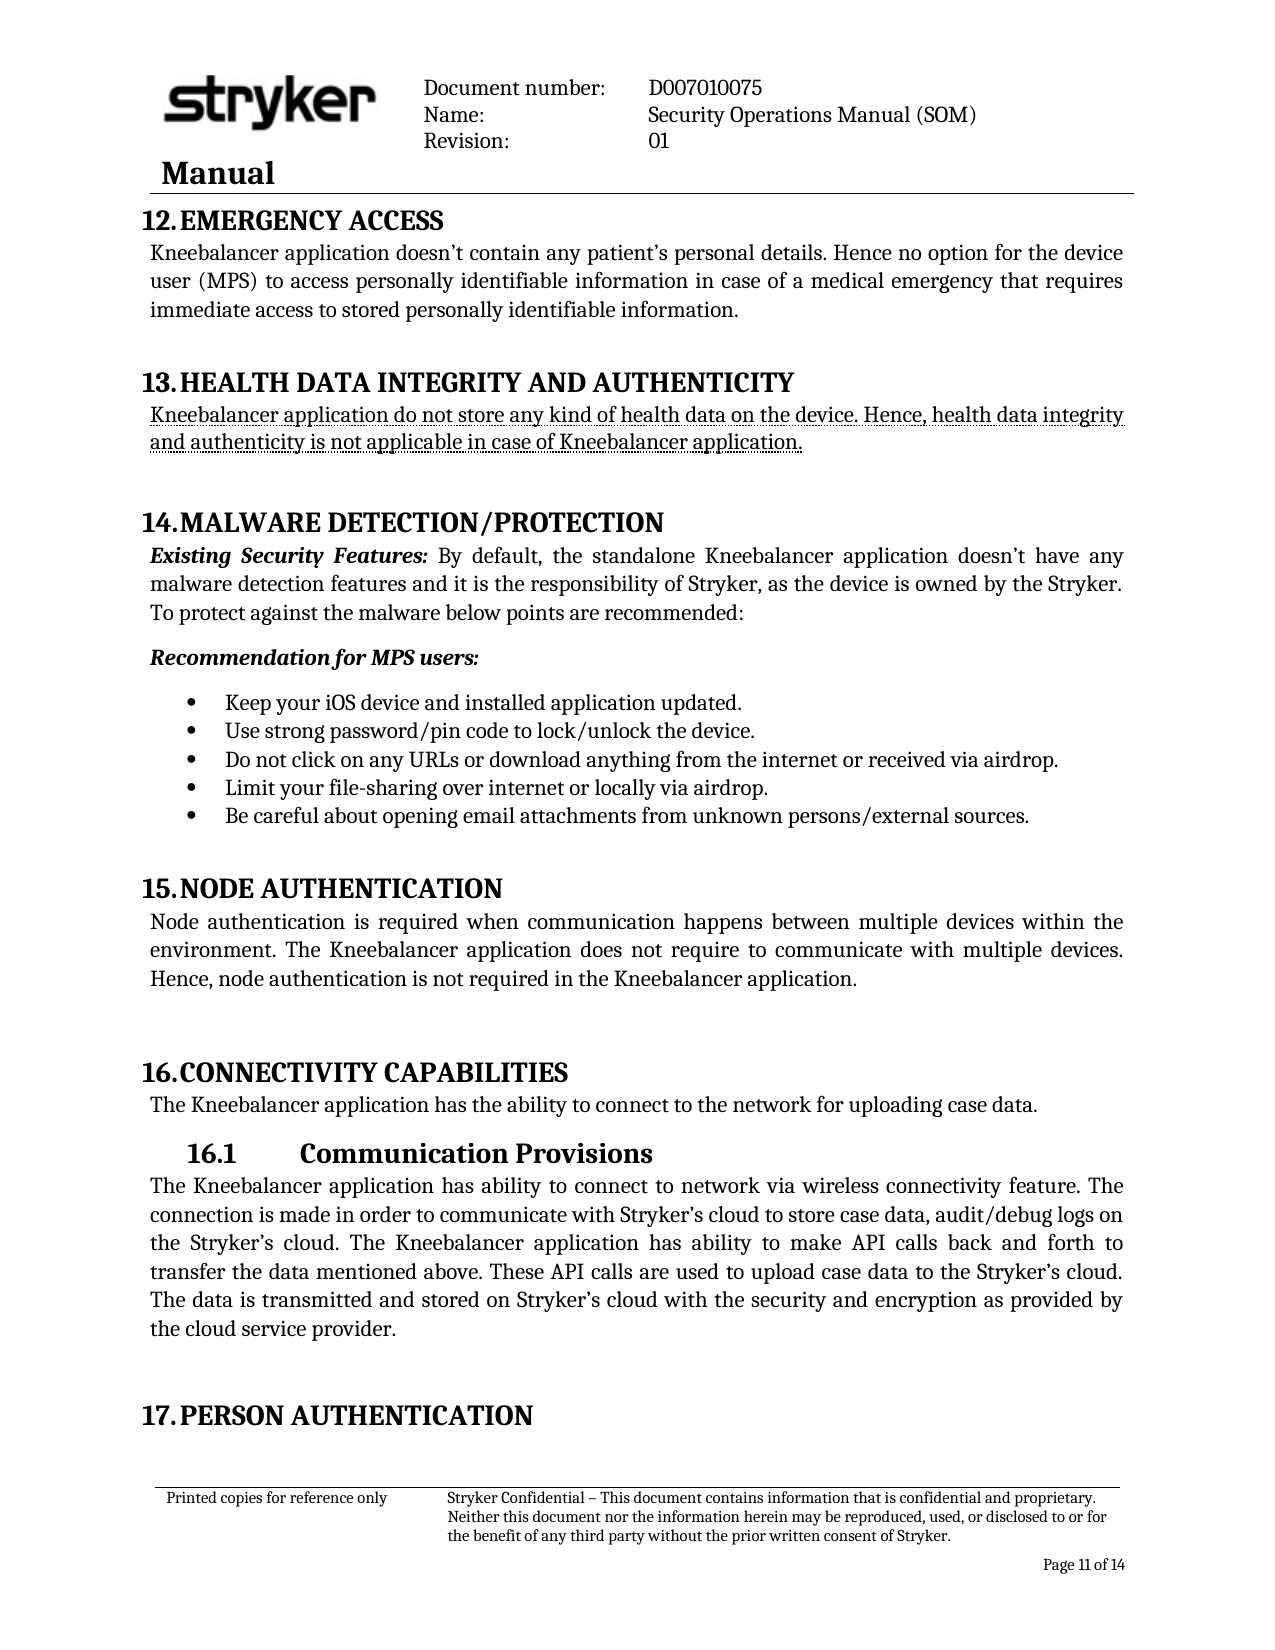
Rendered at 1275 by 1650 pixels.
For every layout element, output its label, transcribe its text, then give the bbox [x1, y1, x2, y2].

text Node authentication is required when communication happens between multiple devices within the environment. The Kneebalancer application does not require to communicate with multiple devices. Hence, node authentication is not required in the Kneebalancer application. [150, 909, 1125, 992]
text Kneebalancer application doesn’t contain any patient’s personal details. Hence no option for the device user (MPS) to access personally identifiable information in case of a medical emergency that requires immediate access to stored personally identifiable information. [150, 240, 1125, 323]
subtitle Communication Provisions [187, 1137, 1125, 1171]
text Kneebalancer application do not store any kind of health data on the device. Hence, health data integrity and authenticity is not applicable in case of Kneebalancer application.MPS user [150, 402, 1125, 455]
list Keep your iOS device and installed application updated. [187, 689, 1125, 716]
subtitle CONNECTIVITY CAPABILITIES [142, 1056, 1125, 1089]
list Limit your file-sharing over internet or locally via airdrop. [187, 775, 1125, 801]
list Be careful about opening email attachments from unknown persons/external sources. [187, 803, 1125, 830]
text The Kneebalancer application has ability to connect to network via wireless connectivity feature. The connection is made in order to communicate with Stryker’s cloud to store case data, audit/debug logs on the Stryker’s cloud. The Kneebalancer application has ability to make API calls back and forth to transfer the data mentioned above. These API calls are used to upload case data to the Stryker’s cloud. The data is transmitted and stored on Stryker’s cloud with the security and encryption as provided by the cloud service provider. [150, 1173, 1125, 1342]
subtitle MALWARE DETECTION/PROTECTION [142, 506, 1125, 540]
subtitle HEALTH DATA INTEGRITY AND AUTHENTICITY [142, 366, 1125, 400]
text Recommendation for MPS users: [150, 644, 1125, 671]
subtitle PERSON AUTHENTICATION [142, 1399, 1125, 1433]
list Do not click on any URLs or download anything from the internet or received via airdrop. [187, 746, 1125, 773]
text The Kneebalancer application has the ability to connect to the network for uploading case data. [150, 1092, 1125, 1118]
subtitle NODE AUTHENTICATION [142, 873, 1125, 906]
text Existing Security Features: By default, the standalone Kneebalancer application doesn’t have any malware detection features and it is the responsibility of Stryker, as the device is owned by the Stryker. To protect against the malware below points are recommended: [150, 542, 1125, 626]
subtitle EMERGENCY ACCESS [142, 204, 1125, 237]
picture [161, 75, 381, 135]
list Use strong password/pin code to lock/unlock the device. [187, 718, 1125, 744]
